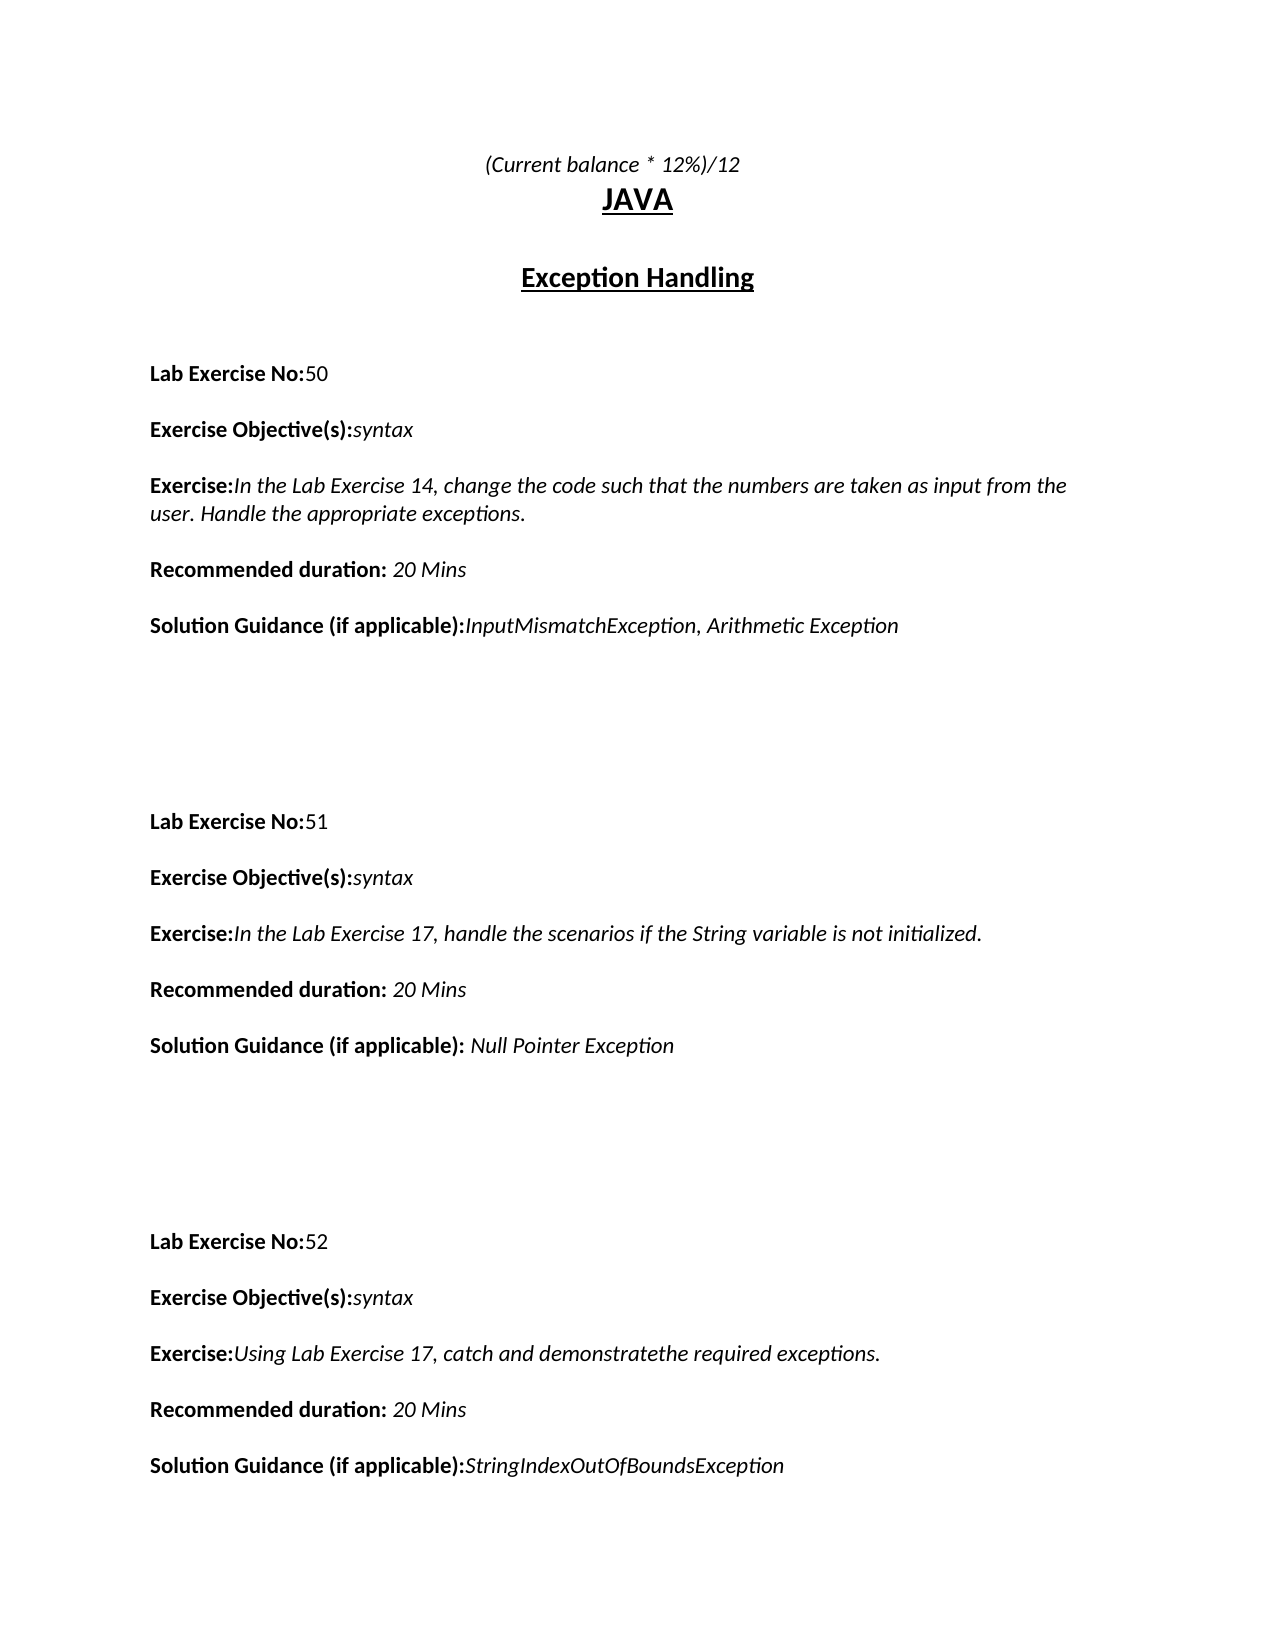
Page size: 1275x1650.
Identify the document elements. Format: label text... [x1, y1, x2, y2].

text user. Handle the appropriate exceptions. [150, 499, 1125, 527]
text Solution Guidance (if applicable):InputMismatchException, Arithmetic Exception [150, 611, 1125, 639]
text Exercise Objective(s):syntax [150, 863, 1125, 891]
text Solution Guidance (if applicable): Null Pointer Exception [150, 1031, 1125, 1059]
text Exercise:Using Lab Exercise 17, catch and demonstratethe required exceptions. [150, 1339, 1125, 1367]
text Exercise Objective(s):syntax [150, 415, 1125, 443]
text JAVA [150, 178, 1125, 219]
text Lab Exercise No:50 [150, 359, 1125, 387]
text Solution Guidance (if applicable):StringIndexOutOfBoundsException [150, 1452, 1125, 1479]
text Lab Exercise No:52 [150, 1227, 1125, 1255]
text Exercise:In the Lab Exercise 14, change the code such that the numbers are taken as input from the [150, 471, 1125, 499]
text Exception Handling [150, 259, 1125, 295]
text Recommended duration: 20 Mins [150, 555, 1125, 583]
text (Current balance * 12%)/12 [150, 150, 1125, 178]
text Exercise:In the Lab Exercise 17, handle the scenarios if the String variable is not initialized. [150, 919, 1125, 947]
text Lab Exercise No:51 [150, 807, 1125, 835]
text Recommended duration: 20 Mins [150, 975, 1125, 1003]
text Exercise Objective(s):syntax [150, 1283, 1125, 1311]
text Recommended duration: 20 Mins [150, 1396, 1125, 1423]
